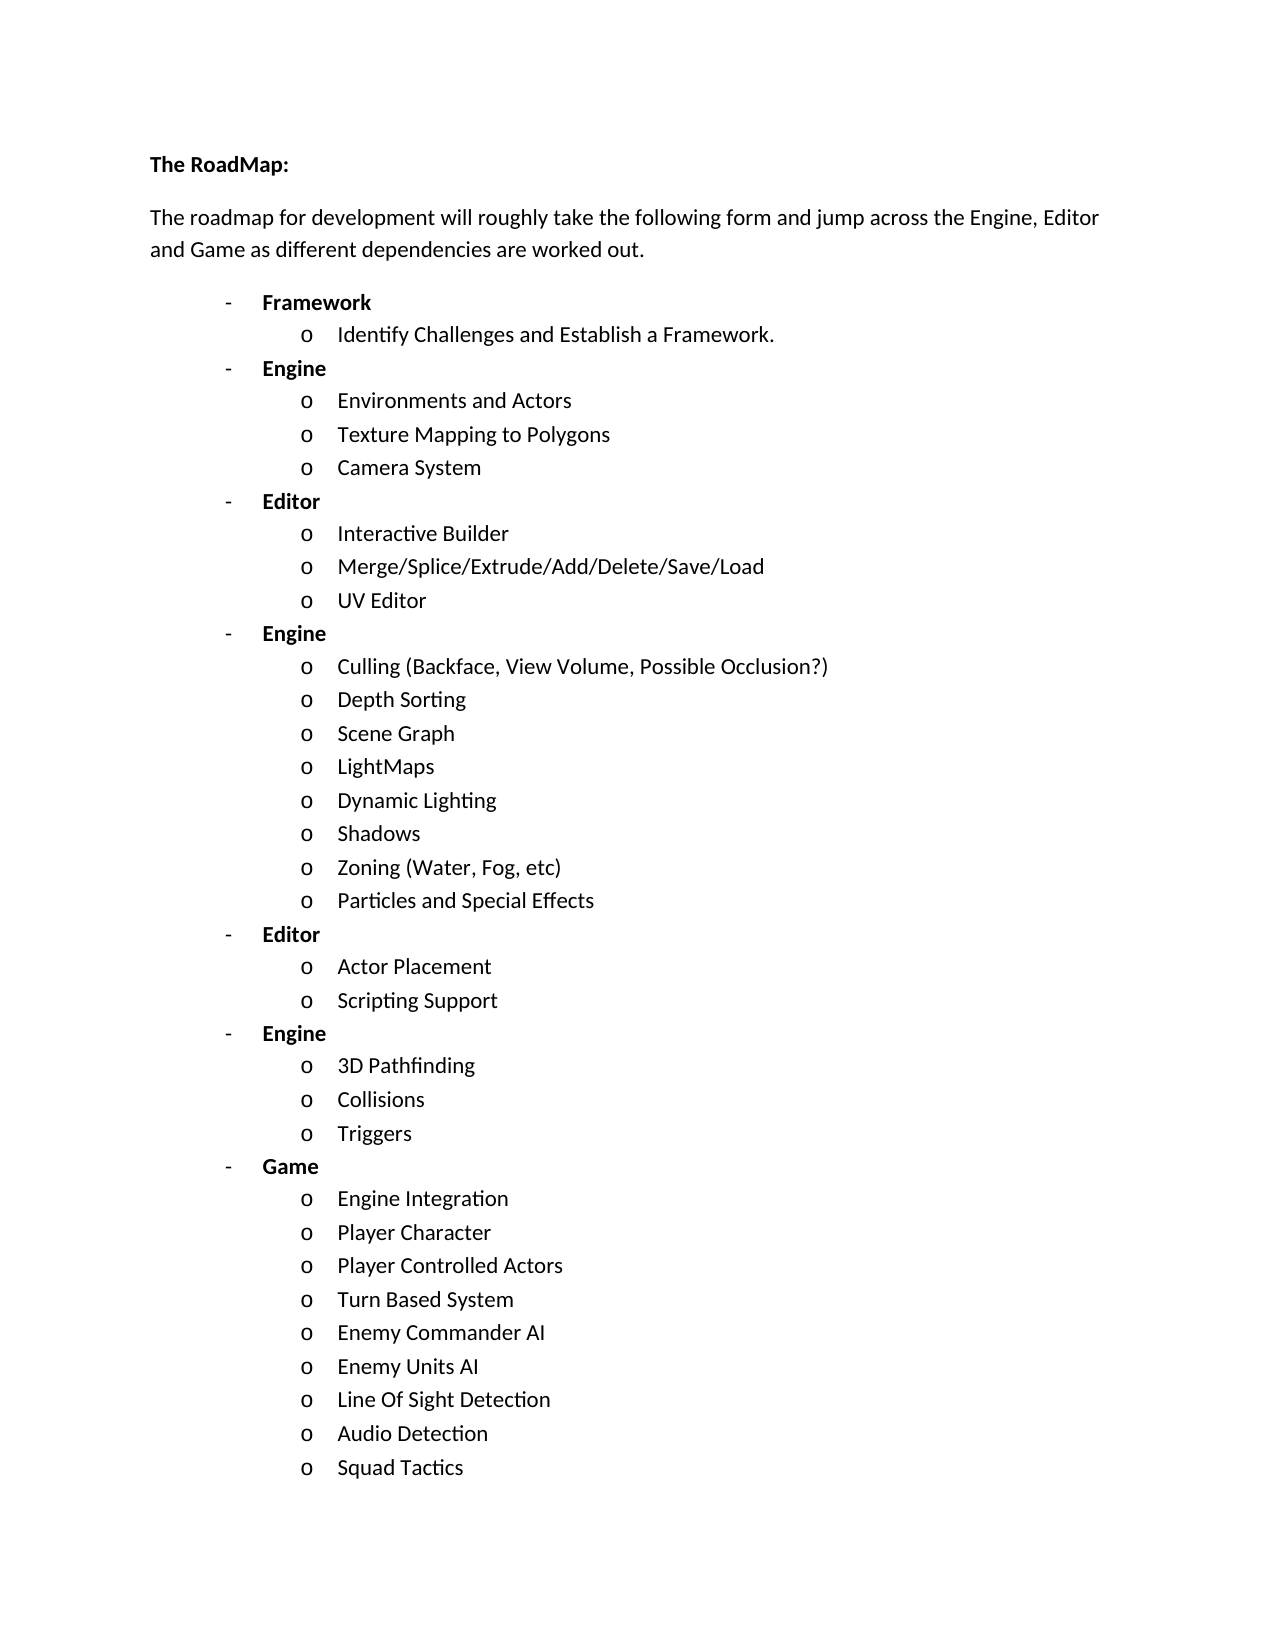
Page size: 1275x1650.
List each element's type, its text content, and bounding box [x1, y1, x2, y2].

list Engine Integration [300, 1184, 1125, 1213]
list Game [225, 1152, 1125, 1180]
list Zoning (Water, Fog, etc) [300, 853, 1125, 882]
text The RoadMap: [150, 150, 1125, 178]
list Identify Challenges and Establish a Framework. [300, 320, 1125, 349]
list Depth Sorting [300, 685, 1125, 714]
list Audio Detection [300, 1419, 1125, 1448]
list Editor [225, 920, 1125, 948]
list 3D Pathfinding [300, 1052, 1125, 1081]
list Editor [225, 487, 1125, 515]
list Enemy Units AI [300, 1352, 1125, 1381]
list Player Character [300, 1218, 1125, 1247]
list Texture Mapping to Polygons [300, 420, 1125, 449]
list Turn Based System [300, 1285, 1125, 1314]
list Actor Placement [300, 952, 1125, 981]
list Enemy Commander AI [300, 1318, 1125, 1348]
list Scene Graph [300, 719, 1125, 748]
list UV Editor [300, 586, 1125, 615]
list Engine [225, 1019, 1125, 1047]
list Engine [225, 619, 1125, 648]
list Engine [225, 354, 1125, 382]
list Squad Tactics [300, 1453, 1125, 1482]
list Dynamic Lighting [300, 786, 1125, 815]
list Environments and Actors [300, 386, 1125, 415]
list Shadows [300, 819, 1125, 849]
list Camera System [300, 453, 1125, 482]
list Interactive Builder [300, 519, 1125, 548]
list Player Controlled Actors [300, 1251, 1125, 1281]
text The roadmap for development will roughly take the following form and jump across the Engine, Editor and Game as different dependencies are worked out. [150, 203, 1125, 263]
list Framework [225, 288, 1125, 316]
list Scripting Support [300, 986, 1125, 1015]
list Triggers [300, 1119, 1125, 1148]
list Particles and Special Effects [300, 887, 1125, 916]
list Culling (Backface, View Volume, Possible Occlusion?) [300, 652, 1125, 681]
list LightMaps [300, 752, 1125, 782]
list Merge/Splice/Extrude/Add/Delete/Save/Load [300, 552, 1125, 582]
list Line Of Sight Detection [300, 1386, 1125, 1415]
list Collisions [300, 1085, 1125, 1114]
